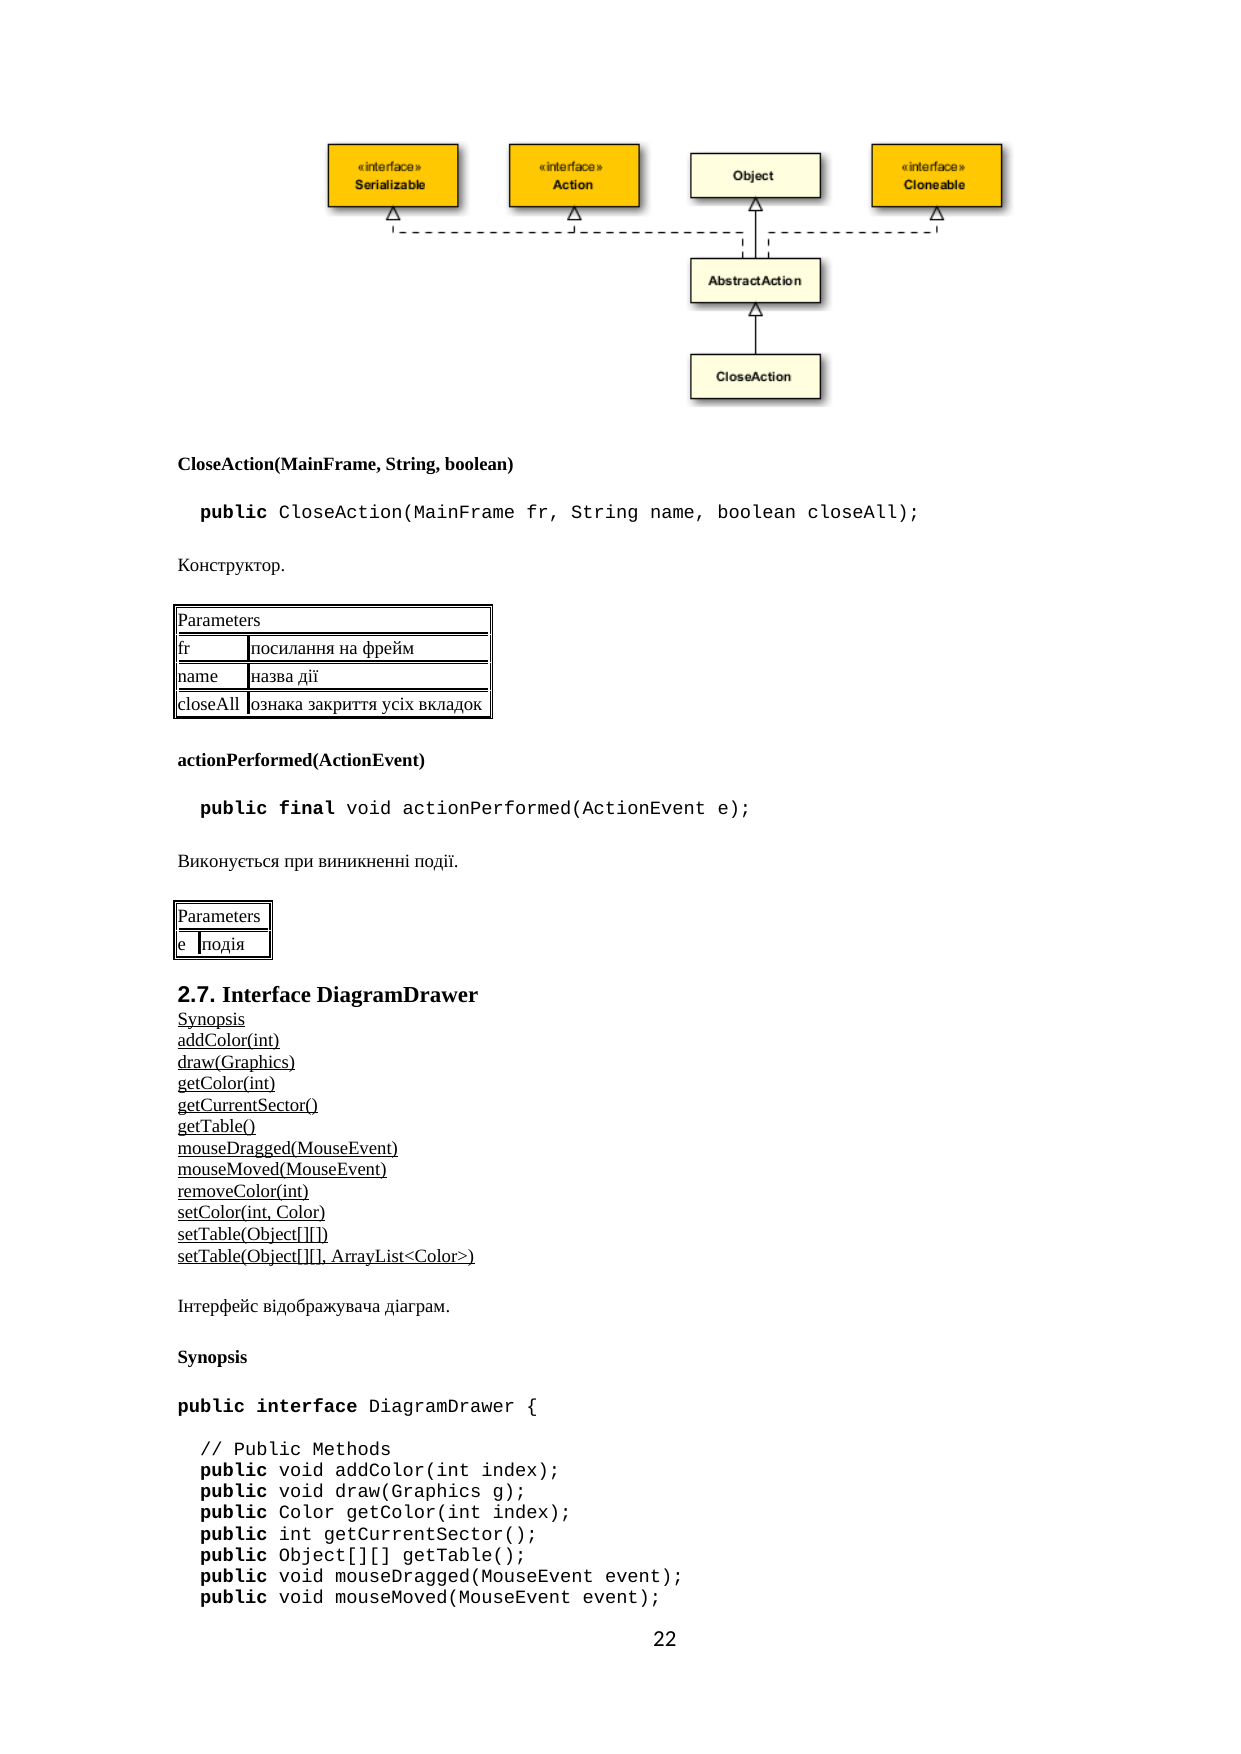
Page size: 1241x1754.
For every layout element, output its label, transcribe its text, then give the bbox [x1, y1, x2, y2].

subtitle 2.7. Interface DiagramDrawer [177, 981, 1152, 1007]
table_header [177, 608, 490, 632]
text draw(Graphics) [177, 1051, 1152, 1072]
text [177, 1461, 1152, 1609]
text removeColor(int) [177, 1180, 1152, 1201]
text getCurrentSector() [177, 1094, 1152, 1115]
text getColor(int) [177, 1072, 1152, 1094]
text Виконується при виникненні події. [177, 849, 1152, 871]
text getTable() [177, 1115, 1152, 1137]
text Synopsis [177, 1007, 1152, 1029]
text mouseMoved(MouseEvent) [177, 1158, 1152, 1180]
picture [302, 118, 1027, 424]
text Synopsis [177, 1346, 1152, 1368]
text addColor(int) [177, 1029, 1152, 1051]
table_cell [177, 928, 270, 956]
text CloseAction(MainFrame, String, boolean) [177, 452, 1152, 474]
text setTable(Object[][]) [177, 1223, 1152, 1244]
text public interface DiagramDrawer { [177, 1397, 1152, 1418]
text public CloseAction(MainFrame fr, String name, boolean closeAll); [177, 503, 1152, 524]
text mouseDragged(MouseEvent) [177, 1137, 1152, 1158]
text Інтерфейс відображувача діаграм. [177, 1295, 1152, 1317]
text actionPerformed(ActionEvent) [177, 748, 1152, 770]
text Конструктор. [177, 554, 1152, 575]
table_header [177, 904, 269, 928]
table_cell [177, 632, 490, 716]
text setTable(Object[][], ArrayList<Color>) [177, 1244, 1152, 1266]
text public final void actionPerformed(ActionEvent e); [177, 799, 1152, 820]
text // Public Methods [177, 1439, 1152, 1461]
text setColor(int, Color) [177, 1201, 1152, 1223]
